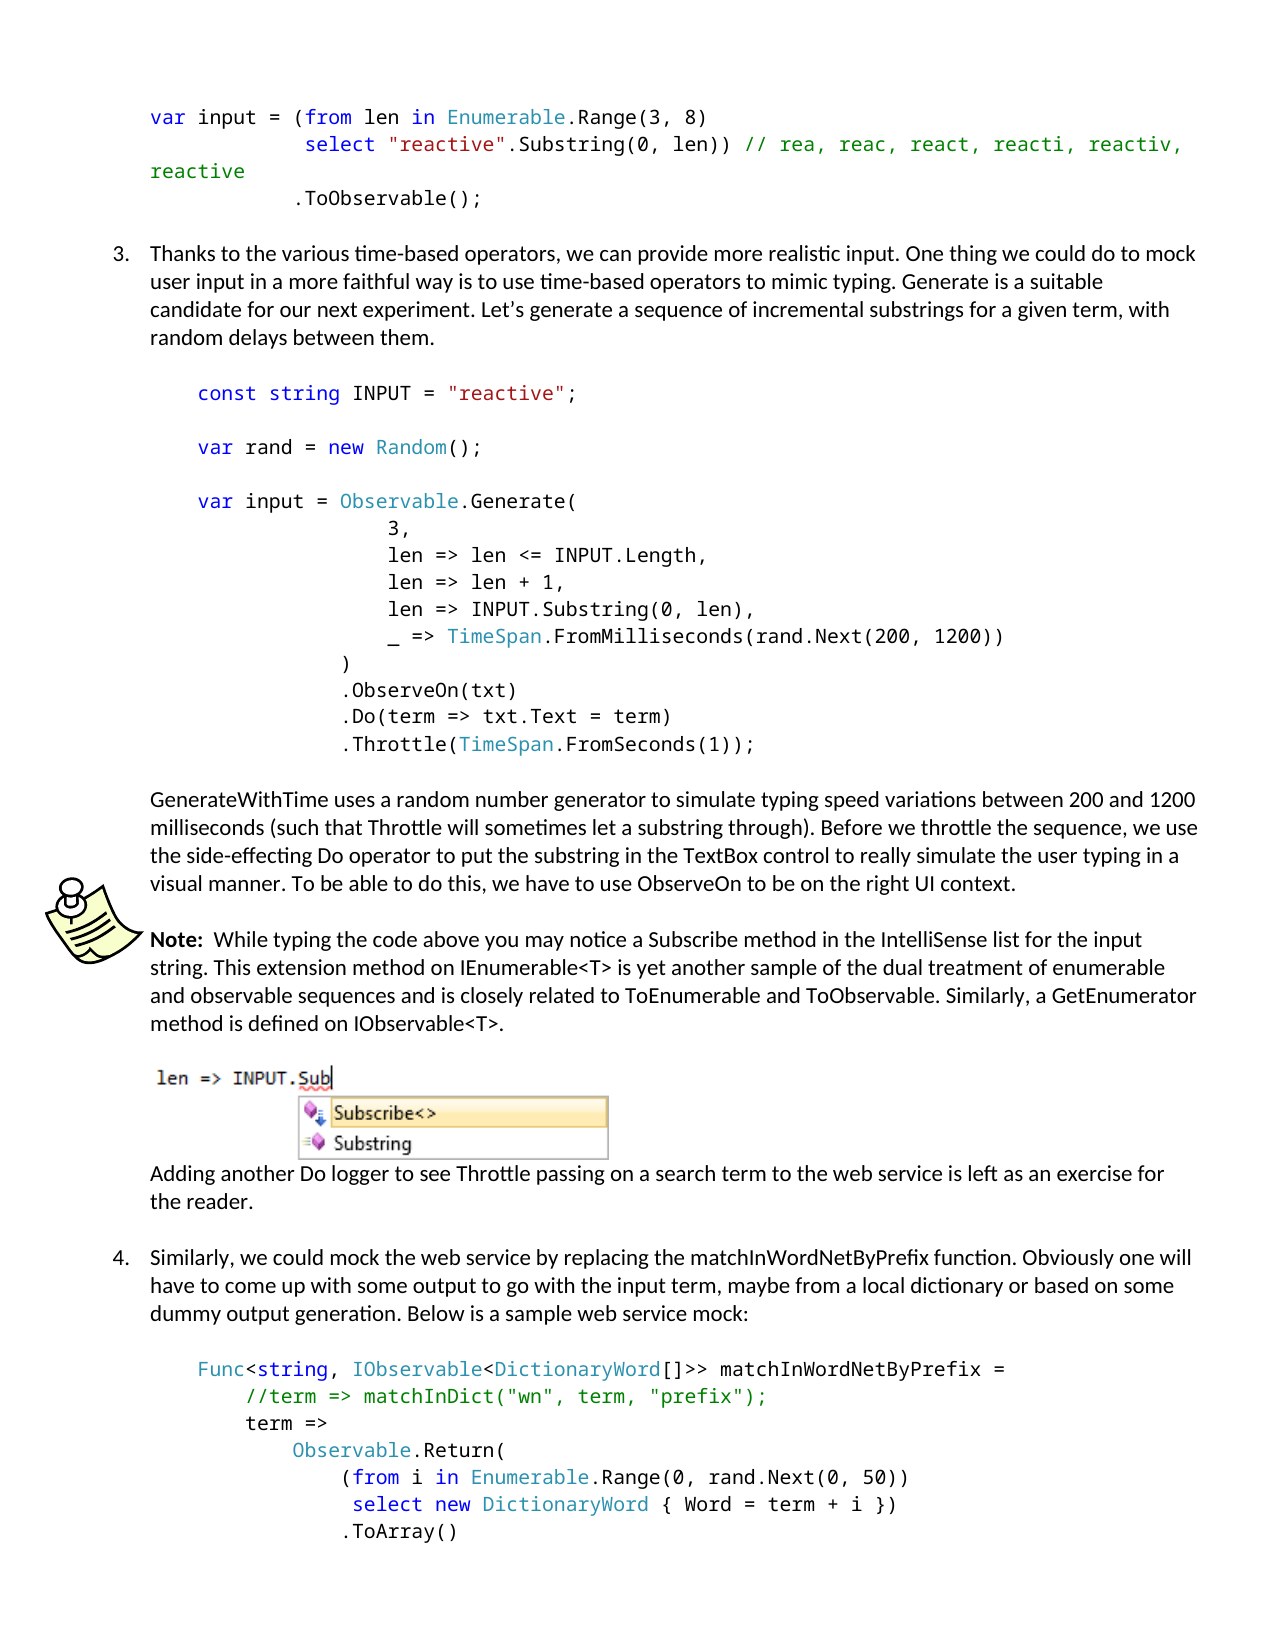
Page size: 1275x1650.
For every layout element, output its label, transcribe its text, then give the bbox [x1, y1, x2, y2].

list Thanks to the various time-based operators, we can provide more realistic input. One thing we could do to mock user input in a more faithful way is to use time-based operators to mimic typing. Generate is a suitable candidate for our next experiment. Let’s generate a sequence of incremental substrings for a given term, with random delays between them. const string INPUT = "reactive"; var rand = new Random(); var input = Observable.Generate( 3, len => len <= INPUT.Length, len => len + 1, len => INPUT.Substring(0, len), _ => TimeSpan.FromMilliseconds(rand.Next(200, 1200)) ) .ObserveOn(txt) .Do(term => txt.Text = term) .Throttle(TimeSpan.FromSeconds(1)); GenerateWithTime uses a random number generator to simulate typing speed variations between 200 and 1200 milliseconds (such that Throttle will sometimes let a substring through). Before we throttle the sequence, we use the side-effecting Do operator to put the substring in the TextBox control to really simulate the user typing in a visual manner. To be able to do this, we have to use ObserveOn to be on the right UI context. Note: While typing the code above you may notice a Subscribe method in the IntelliSense list for the input string. This extension method on IEnumerable<T> is yet another sample of the dual treatment of enumerable and observable sequences and is closely related to ToEnumerable and ToObservable. Similarly, a GetEnumerator method is defined on IObservable<T>. Adding another Do logger to see Throttle passing on a search term to the web service is left as an exercise for the reader. [112, 239, 1200, 1243]
picture [150, 1065, 609, 1160]
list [112, 1243, 1200, 1544]
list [112, 103, 1200, 239]
